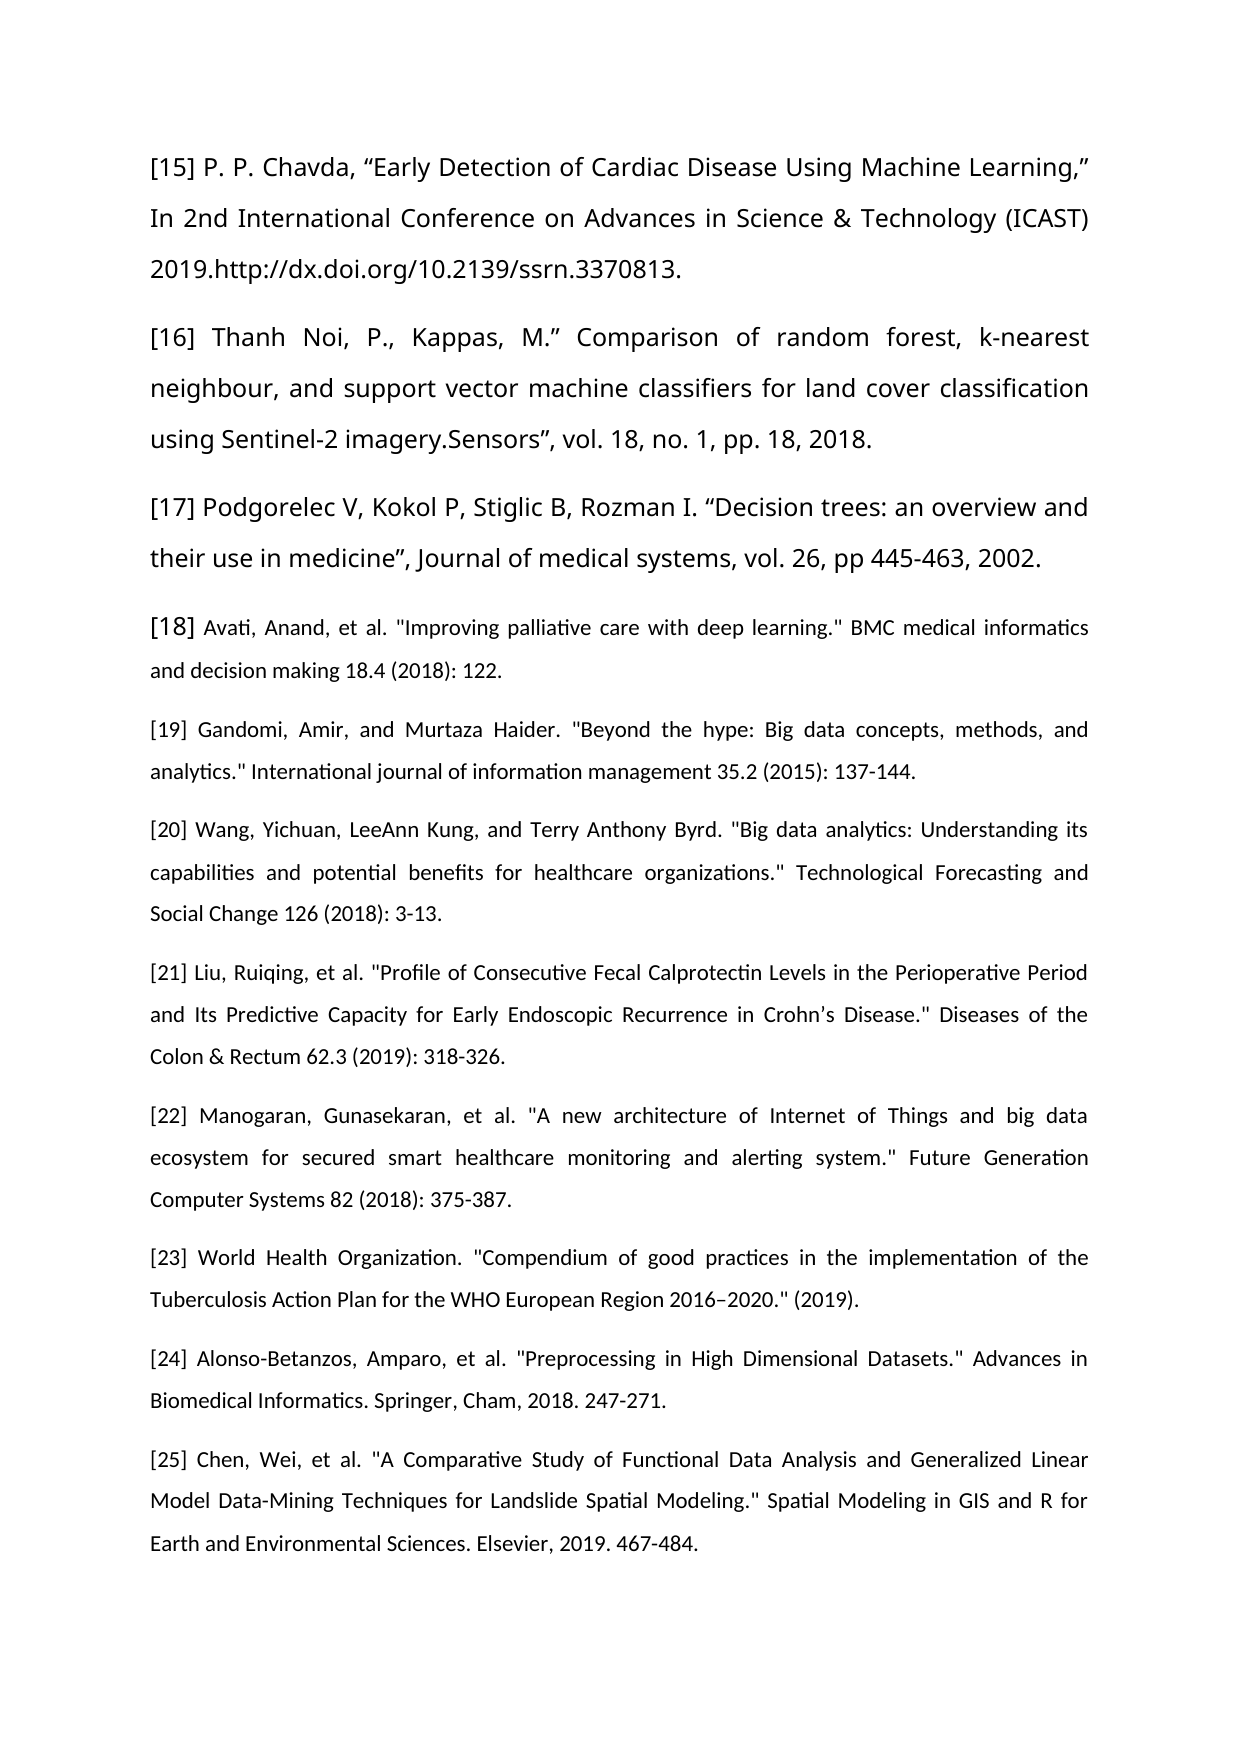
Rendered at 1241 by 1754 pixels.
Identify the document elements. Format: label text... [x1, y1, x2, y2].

text [21] Liu, Ruiqing, et al. "Profile of Consecutive Fecal Calprotectin Levels in the Perioperative Period and Its Predictive Capacity for Early Endoscopic Recurrence in Crohn’s Disease." Diseases of the Colon & Rectum 62.3 (2019): 318-326. [150, 958, 1090, 1070]
text [16] Thanh Noi, P., Kappas, M.” Comparison of random forest, k-nearest neighbour, and support vector machine classifiers for land cover classification using Sentinel-2 imagery.Sensors”, vol. 18, no. 1, pp. 18, 2018. [150, 320, 1090, 456]
text [20] Wang, Yichuan, LeeAnn Kung, and Terry Anthony Byrd. "Big data analytics: Understanding its capabilities and potential benefits for healthcare organizations." Technological Forecasting and Social Change 126 (2018): 3-13. [150, 816, 1090, 928]
text [15] P. P. Chavda, “Early Detection of Cardiac Disease Using Machine Learning,” In 2nd International Conference on Advances in Science & Technology (ICAST) 2019.http://dx.doi.org/10.2139/ssrn.3370813. [150, 150, 1090, 286]
text [17] Podgorelec V, Kokol P, Stiglic B, Rozman I. “Decision trees: an overview and their use in medicine”, Journal of medical systems, vol. 26, pp 445-463, 2002. [150, 489, 1090, 575]
text [18] Avati, Anand, et al. "Improving palliative care with deep learning." BMC medical informatics and decision making 18.4 (2018): 122. [150, 608, 1090, 684]
text [19] Gandomi, Amir, and Murtaza Haider. "Beyond the hype: Big data concepts, methods, and analytics." International journal of information management 35.2 (2015): 137-144. [150, 715, 1090, 785]
text [25] Chen, Wei, et al. "A Comparative Study of Functional Data Analysis and Generalized Linear Model Data-Mining Techniques for Landslide Spatial Modeling." Spatial Modeling in GIS and R for Earth and Environmental Sciences. Elsevier, 2019. 467-484. [150, 1445, 1090, 1557]
text [22] Manogaran, Gunasekaran, et al. "A new architecture of Internet of Things and big data ecosystem for secured smart healthcare monitoring and alerting system." Future Generation Computer Systems 82 (2018): 375-387. [150, 1101, 1090, 1213]
text [23] World Health Organization. "Compendium of good practices in the implementation of the Tuberculosis Action Plan for the WHO European Region 2016–2020." (2019). [150, 1243, 1090, 1313]
text [24] Alonso-Betanzos, Amparo, et al. "Preprocessing in High Dimensional Datasets." Advances in Biomedical Informatics. Springer, Cham, 2018. 247-271. [150, 1344, 1090, 1414]
